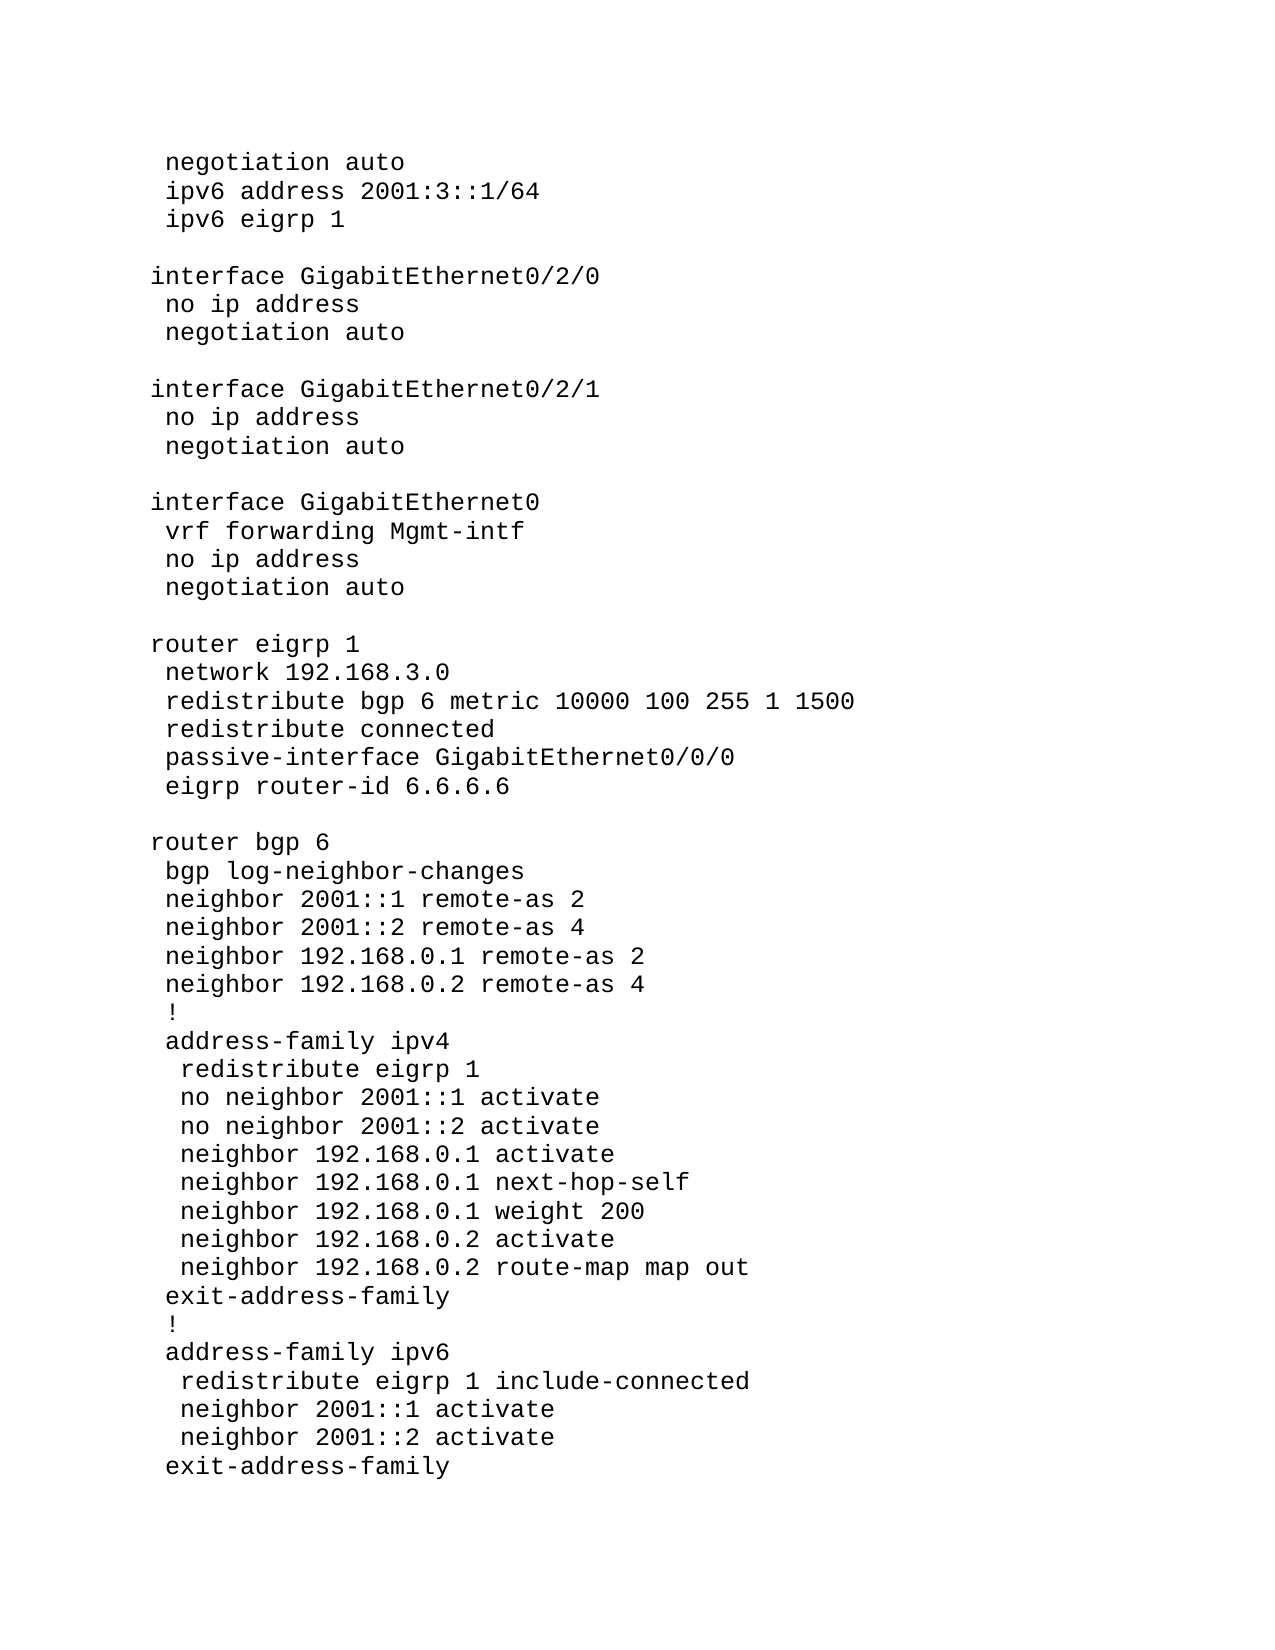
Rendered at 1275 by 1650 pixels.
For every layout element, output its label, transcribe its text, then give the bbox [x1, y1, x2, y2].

text address-family ipv6 [150, 1340, 1125, 1368]
text exit-address-family [150, 1283, 1125, 1312]
text neighbor 192.168.0.2 route-map map out [150, 1255, 1125, 1283]
text interface GigabitEthernet0/2/0 [150, 263, 1125, 292]
text interface GigabitEthernet0 [150, 490, 1125, 518]
text interface GigabitEthernet0/2/1 [150, 377, 1125, 405]
text neighbor 192.168.0.1 weight 200 [150, 1198, 1125, 1227]
text router eigrp 1 [150, 632, 1125, 660]
text ipv6 eigrp 1 [150, 207, 1125, 235]
text address-family ipv4 [150, 1028, 1125, 1057]
text redistribute eigrp 1 [150, 1057, 1125, 1085]
text ! [150, 1312, 1125, 1340]
text no neighbor 2001::2 activate [150, 1113, 1125, 1142]
text ! [150, 1000, 1125, 1028]
text negotiation auto [150, 433, 1125, 462]
text no neighbor 2001::1 activate [150, 1085, 1125, 1113]
text negotiation auto [150, 150, 1125, 178]
text passive-interface GigabitEthernet0/0/0 [150, 745, 1125, 773]
text neighbor 2001::2 activate [150, 1425, 1125, 1453]
text router bgp 6 [150, 830, 1125, 858]
text neighbor 192.168.0.1 remote-as 2 [150, 943, 1125, 972]
text neighbor 192.168.0.2 activate [150, 1227, 1125, 1255]
text negotiation auto [150, 575, 1125, 603]
text redistribute eigrp 1 include-connected [150, 1368, 1125, 1397]
text negotiation auto [150, 320, 1125, 348]
text vrf forwarding Mgmt-intf [150, 518, 1125, 547]
text neighbor 2001::1 activate [150, 1397, 1125, 1425]
text no ip address [150, 547, 1125, 575]
text no ip address [150, 405, 1125, 433]
text no ip address [150, 292, 1125, 320]
text ipv6 address 2001:3::1/64 [150, 178, 1125, 207]
text neighbor 2001::1 remote-as 2 [150, 887, 1125, 915]
text network 192.168.3.0 [150, 660, 1125, 688]
text eigrp router-id 6.6.6.6 [150, 773, 1125, 802]
text neighbor 192.168.0.1 activate [150, 1142, 1125, 1170]
text neighbor 2001::2 remote-as 4 [150, 915, 1125, 943]
text neighbor 192.168.0.1 next-hop-self [150, 1170, 1125, 1198]
text exit-address-family [150, 1453, 1125, 1482]
text redistribute connected [150, 717, 1125, 745]
text bgp log-neighbor-changes [150, 858, 1125, 887]
text neighbor 192.168.0.2 remote-as 4 [150, 972, 1125, 1000]
text redistribute bgp 6 metric 10000 100 255 1 1500 [150, 688, 1125, 717]
